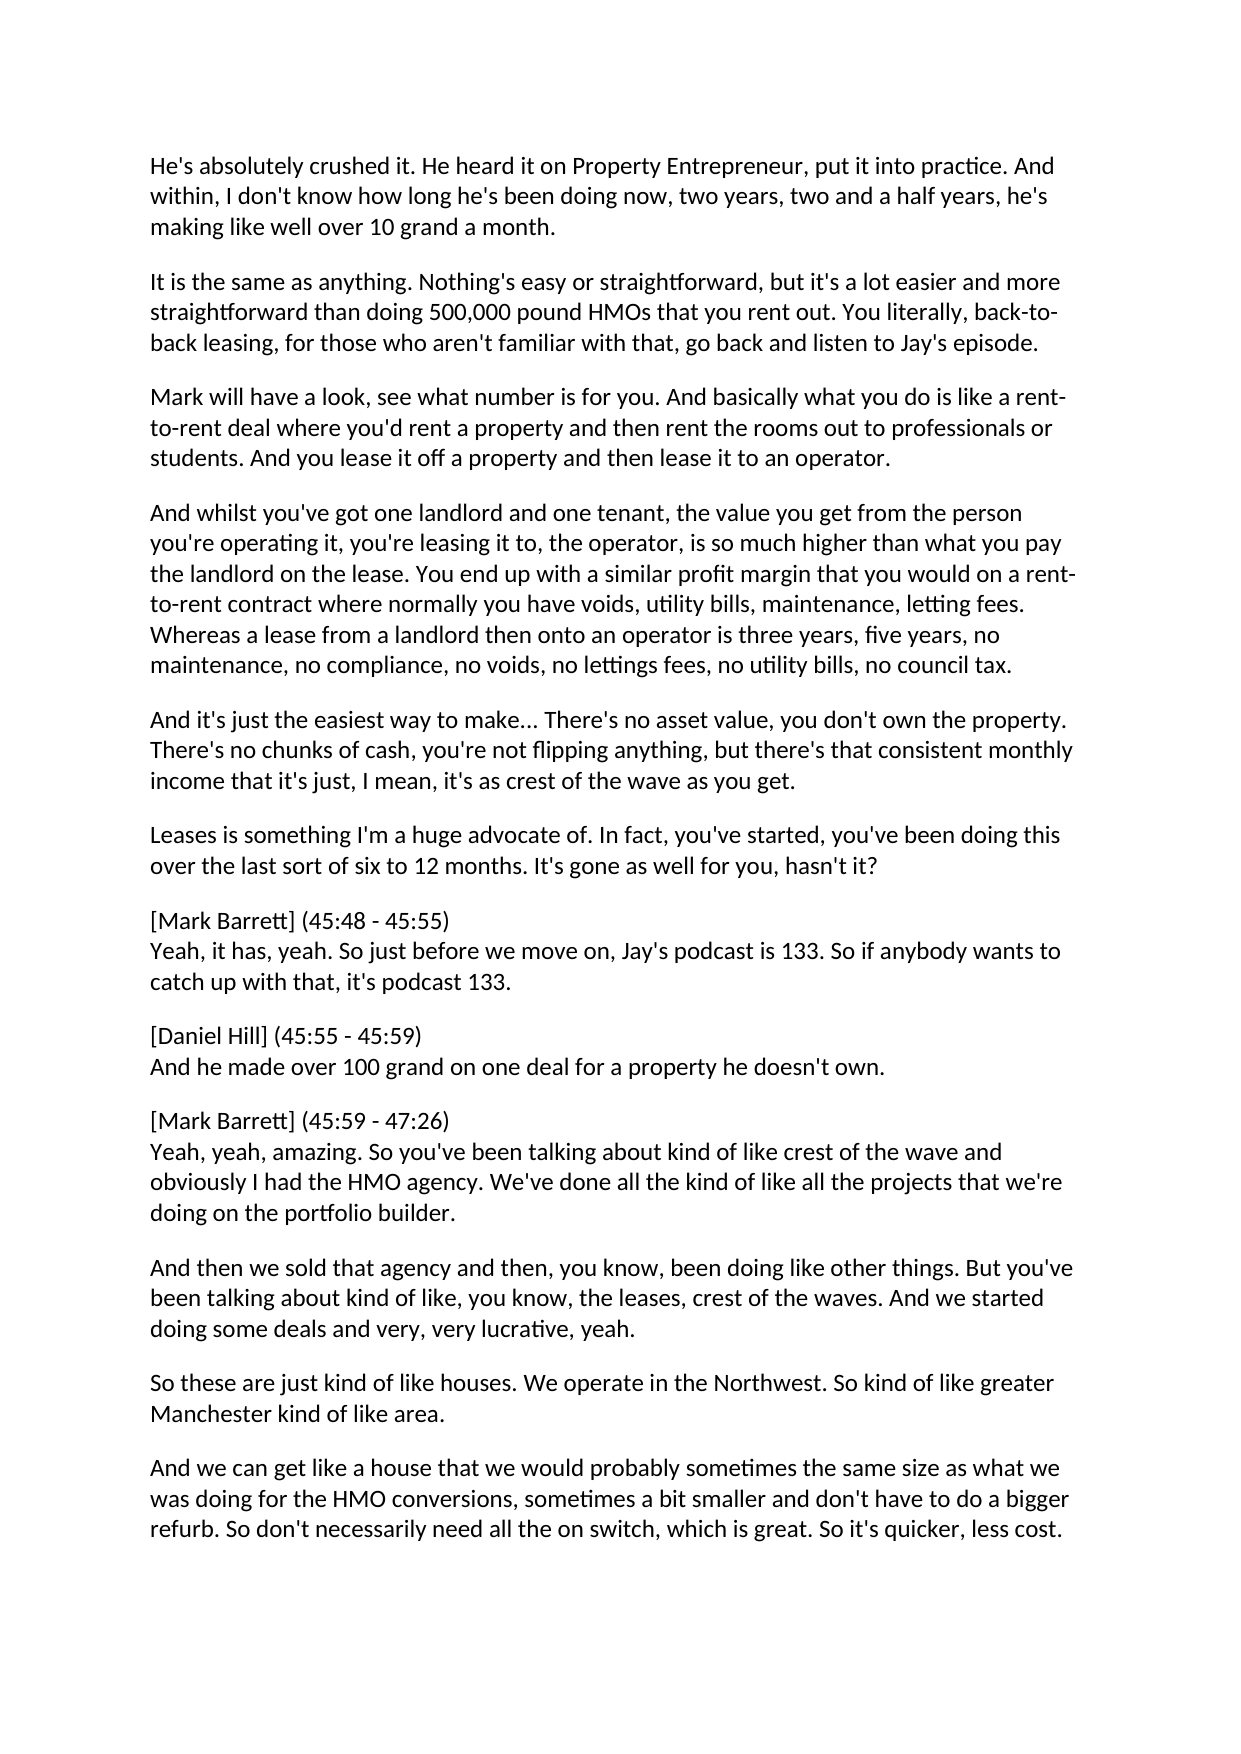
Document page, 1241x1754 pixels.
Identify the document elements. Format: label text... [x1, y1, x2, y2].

text [Mark Barrett] (45:59 - 47:26) [150, 1106, 1090, 1136]
text Yeah, yeah, amazing. So you've been talking about kind of like crest of the wave and obviously I had the HMO agency. We've done all the kind of like all the projects that we're doing on the portfolio builder. [150, 1136, 1090, 1228]
text Leases is something I'm a huge advocate of. In fact, you've started, you've been doing this over the last sort of six to 12 months. It's gone as well for you, hasn't it? [150, 820, 1090, 881]
text And it's just the easiest way to make... There's no asset value, you don't own the property. There's no chunks of cash, you're not flipping anything, but there's that consistent monthly income that it's just, I mean, it's as crest of the wave as you get. [150, 704, 1090, 796]
text And then we sold that agency and then, you know, been doing like other things. But you've been talking about kind of like, you know, the leases, crest of the waves. And we started doing some deals and very, very lucrative, yeah. [150, 1252, 1090, 1343]
text And whilst you've got one landlord and one tenant, the value you get from the person you're operating it, you're leasing it to, the operator, is so much higher than what you pay the landlord on the lease. You end up with a similar profit margin that you would on a rent-to-rent contract where normally you have voids, utility bills, maintenance, letting fees. Whereas a lease from a landlord then onto an operator is three years, five years, no maintenance, no compliance, no voids, no lettings fees, no utility bills, no council tax. [150, 497, 1090, 680]
text And we can get like a house that we would probably sometimes the same size as what we was doing for the HMO conversions, sometimes a bit smaller and don't have to do a bigger refurb. So don't necessarily need all the on switch, which is great. So it's quicker, less cost. [150, 1452, 1090, 1544]
text So these are just kind of like houses. We operate in the Northwest. So kind of like greater Manchester kind of like area. [150, 1367, 1090, 1428]
text He's absolutely crushed it. He heard it on Property Entrepreneur, put it into practice. And within, I don't know how long he's been doing now, two years, two and a half years, he's making like well over 10 grand a month. [150, 150, 1090, 242]
text Yeah, it has, yeah. So just before we move on, Jay's podcast is 133. So if anybody wants to catch up with that, it's podcast 133. [150, 935, 1090, 996]
text [Mark Barrett] (45:48 - 45:55) [150, 905, 1090, 935]
text And he made over 100 grand on one deal for a property he doesn't own. [150, 1051, 1090, 1081]
text It is the same as anything. Nothing's easy or straightforward, but it's a lot easier and more straightforward than doing 500,000 pound HMOs that you rent out. You literally, back-to-back leasing, for those who aren't familiar with that, go back and listen to Jay's episode. [150, 266, 1090, 357]
text Mark will have a look, see what number is for you. And basically what you do is like a rent-to-rent deal where you'd rent a property and then rent the rooms out to professionals or students. And you lease it off a property and then lease it to an operator. [150, 381, 1090, 473]
text [Daniel Hill] (45:55 - 45:59) [150, 1020, 1090, 1051]
